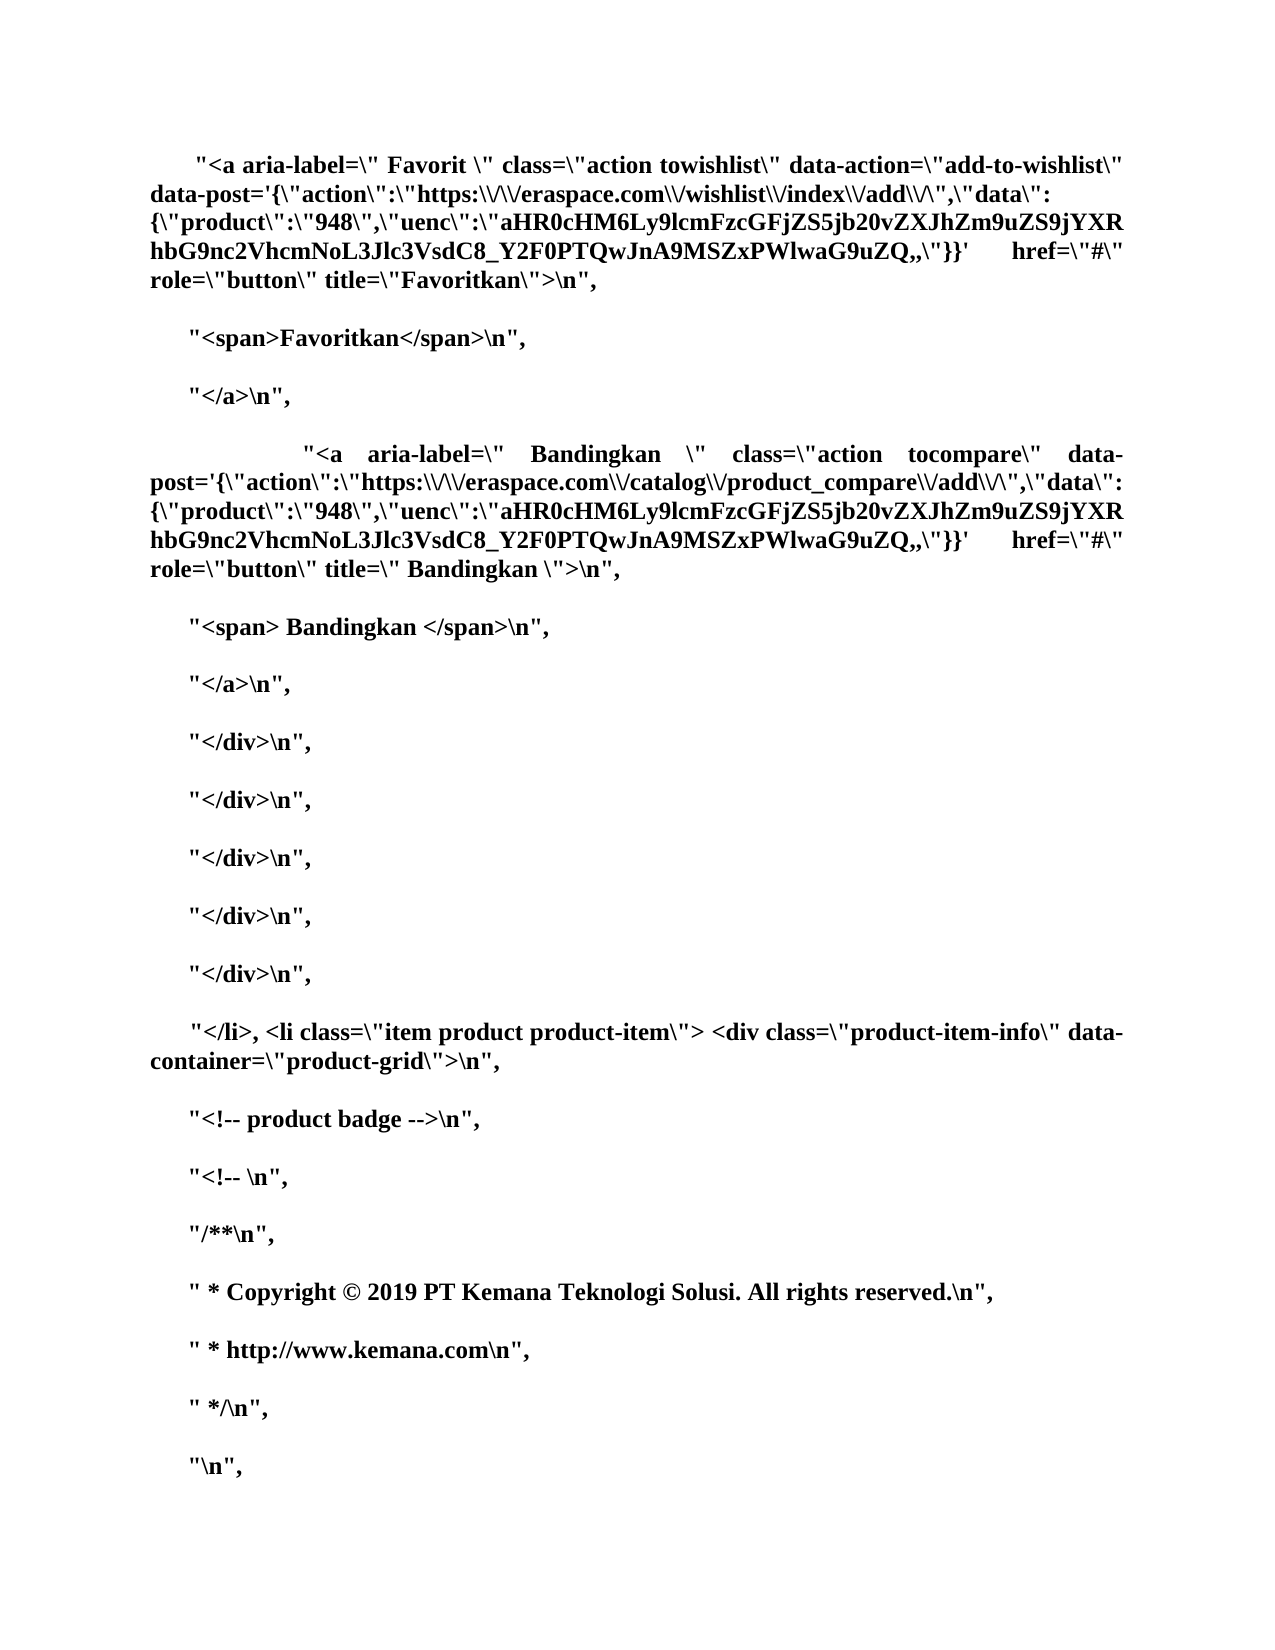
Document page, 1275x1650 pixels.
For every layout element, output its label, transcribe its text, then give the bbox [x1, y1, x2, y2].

text "<span> Bandingkan </span>\n", [150, 612, 1125, 640]
text "<a aria-label=\" Bandingkan \" class=\"action tocompare\" data-post='{\"action\":\"https:\\/\\/eraspace.com\\/catalog\\/product_compare\\/add\\/\",\"data\":{\"product\":\"948\",\"uenc\":\"aHR0cHM6Ly9lcmFzcGFjZS5jb20vZXJhZm9uZS9jYXRhbG9nc2VhcmNoL3Jlc3VsdC8_Y2F0PTQwJnA9MSZxPWlwaG9uZQ,,\"}}' href=\"#\" role=\"button\" title=\" Bandingkan \">\n", [150, 439, 1125, 582]
text "</div>\n", [150, 901, 1125, 930]
text "<!-- \n", [150, 1162, 1125, 1190]
text " */\n", [150, 1393, 1125, 1422]
text "</div>\n", [150, 785, 1125, 814]
text "</div>\n", [150, 959, 1125, 988]
text "</div>\n", [150, 727, 1125, 756]
text "\n", [150, 1451, 1125, 1480]
text " * Copyright © 2019 PT Kemana Teknologi Solusi. All rights reserved.\n", [150, 1277, 1125, 1306]
text "</li>, <li class=\"item product product-item\"> <div class=\"product-item-info\" data-container=\"product-grid\">\n", [150, 1017, 1125, 1074]
text " * http://www.kemana.com\n", [150, 1335, 1125, 1364]
text "</a>\n", [150, 669, 1125, 698]
text "/**\n", [150, 1219, 1125, 1248]
text "<a aria-label=\" Favorit \" class=\"action towishlist\" data-action=\"add-to-wishlist\" data-post='{\"action\":\"https:\\/\\/eraspace.com\\/wishlist\\/index\\/add\\/\",\"data\":{\"product\":\"948\",\"uenc\":\"aHR0cHM6Ly9lcmFzcGFjZS5jb20vZXJhZm9uZS9jYXRhbG9nc2VhcmNoL3Jlc3VsdC8_Y2F0PTQwJnA9MSZxPWlwaG9uZQ,,\"}}' href=\"#\" role=\"button\" title=\"Favoritkan\">\n", [150, 150, 1125, 294]
text "</a>\n", [150, 381, 1125, 409]
text "<span>Favoritkan</span>\n", [150, 323, 1125, 352]
text "<!-- product badge -->\n", [150, 1104, 1125, 1132]
text "</div>\n", [150, 843, 1125, 872]
